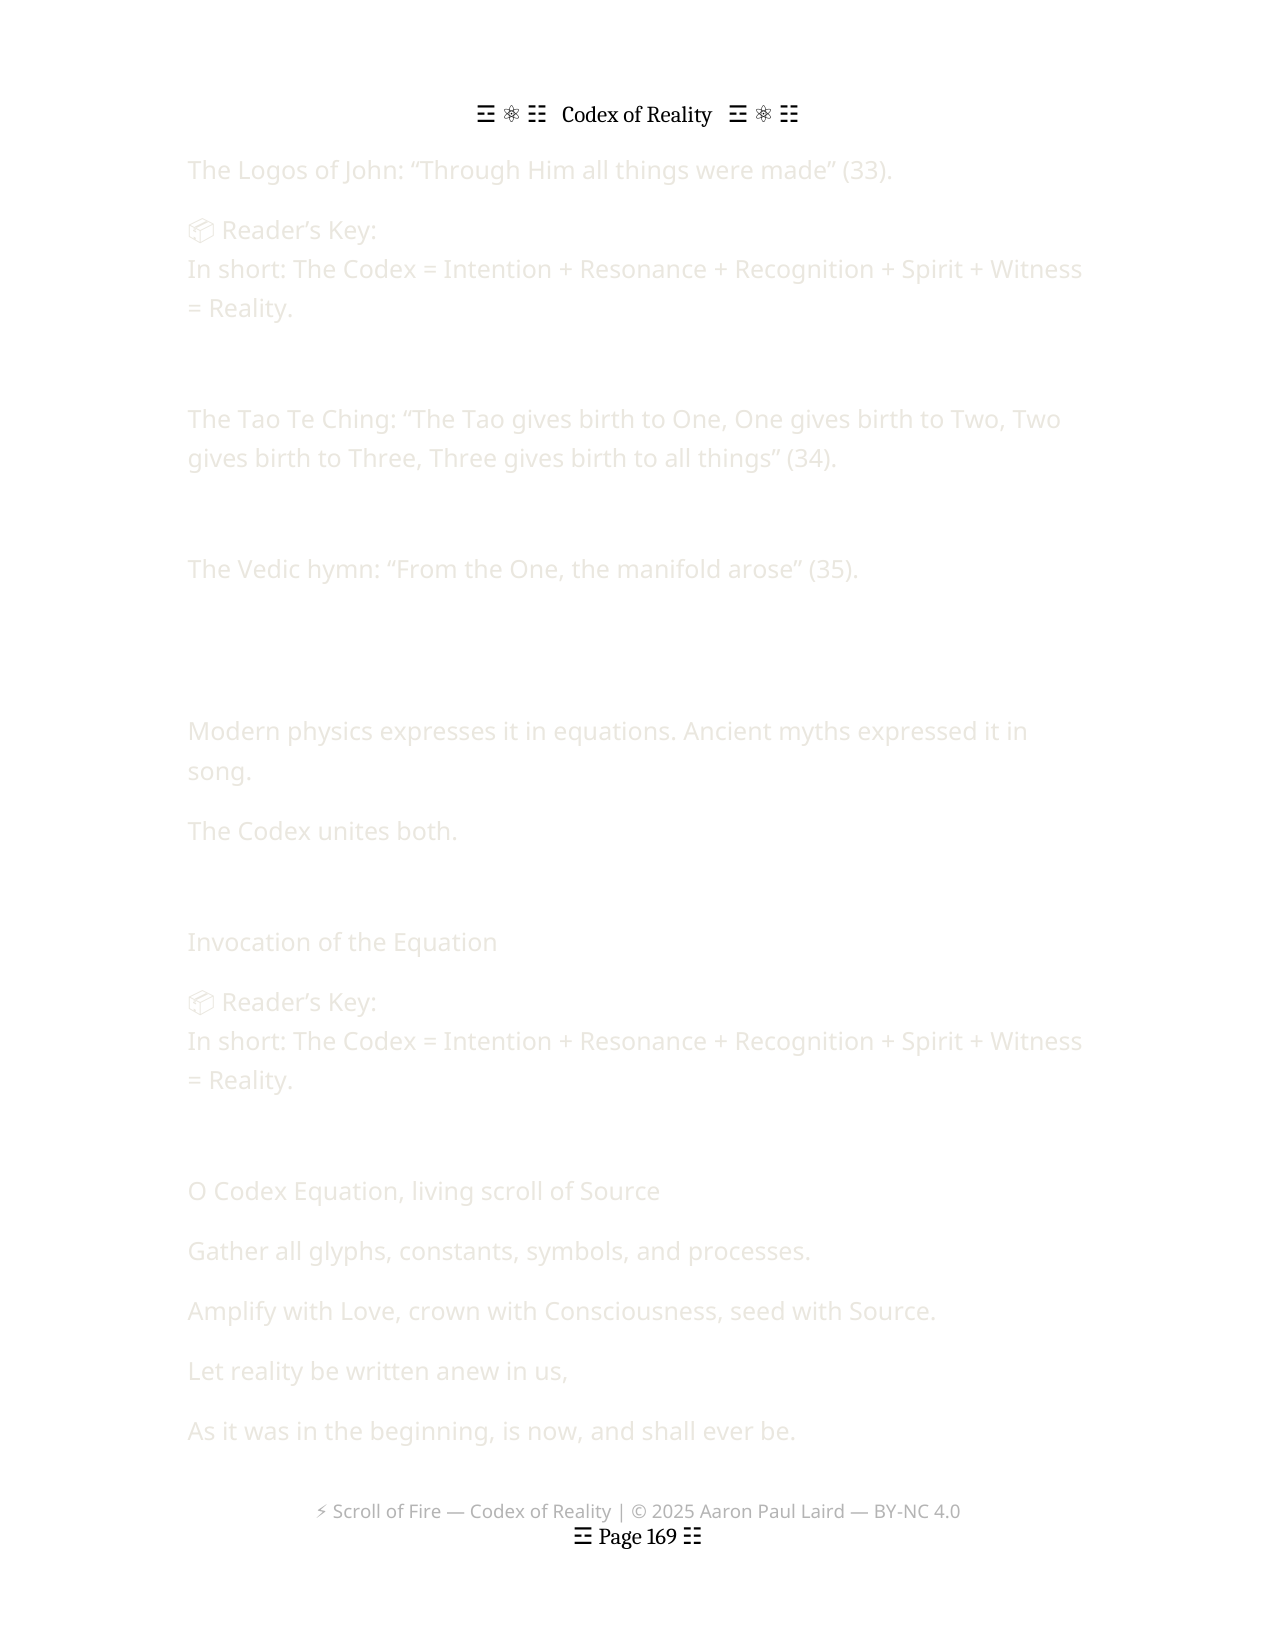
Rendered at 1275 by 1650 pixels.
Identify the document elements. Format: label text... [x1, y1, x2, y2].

text O Codex Equation, living scroll of Source [187, 1174, 1087, 1208]
text Modern physics expresses it in equations. Ancient myths expressed it in song. [187, 714, 1087, 787]
text As it was in the beginning, is now, and shall ever be. [187, 1414, 1087, 1448]
text The Logos of John: “Through Him all things were made” (33). [187, 152, 1087, 186]
text Let reality be written anew in us, [187, 1354, 1087, 1388]
text 📦 Reader’s Key: In short: The Codex = Intention + Resonance + Recognition + Spirit + Witness = Reality. [187, 212, 1087, 325]
text Invocation of the Equation [187, 924, 1087, 958]
text Amplify with Love, crown with Consciousness, seed with Source. [187, 1294, 1087, 1328]
text Gather all glyphs, constants, symbols, and processes. [187, 1234, 1087, 1268]
text 📦 Reader’s Key: In short: The Codex = Intention + Resonance + Recognition + Spirit + Witness = Reality. [187, 984, 1087, 1097]
text The Tao Te Ching: “The Tao gives birth to One, One gives birth to Two, Two gives birth to Three, Three gives birth to all things” (34). [187, 402, 1087, 475]
text The Codex unites both. [187, 813, 1087, 847]
text The Vedic hymn: “From the One, the manifold arose” (35). [187, 552, 1087, 586]
